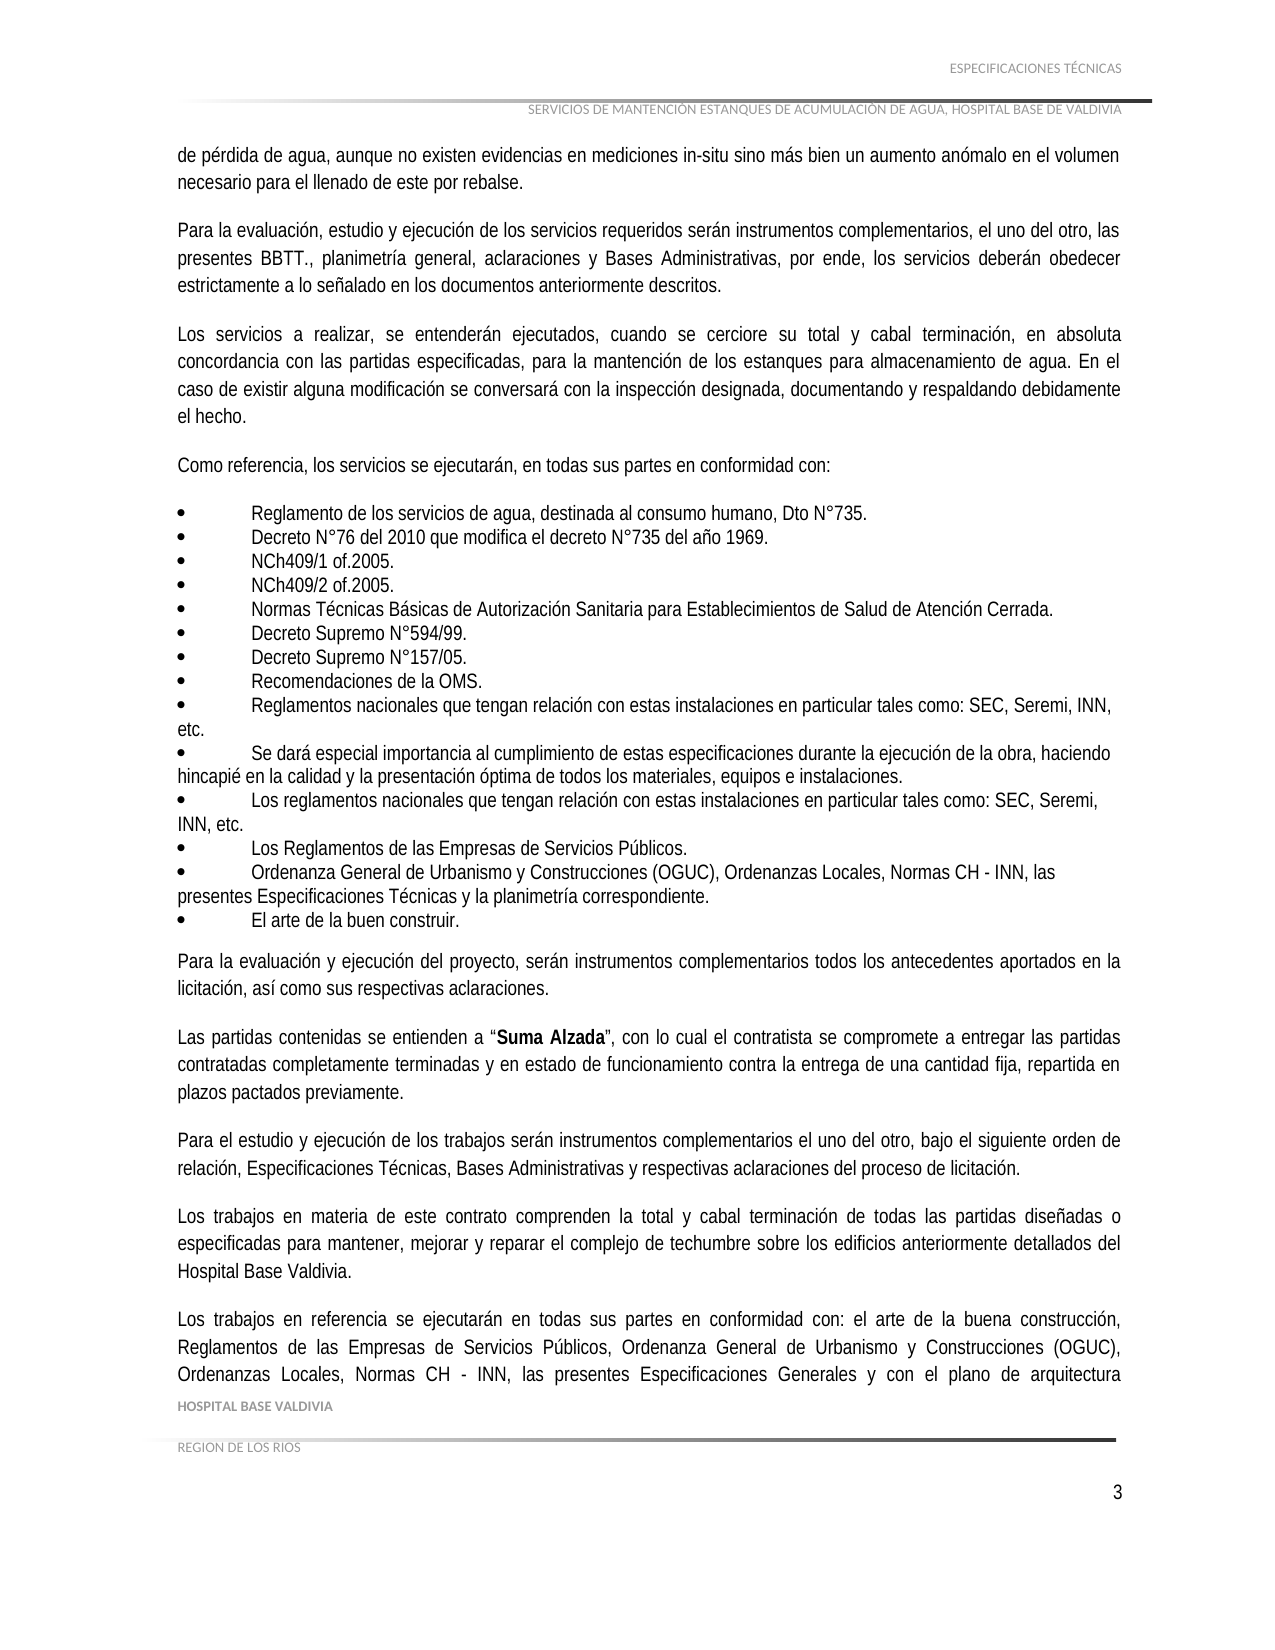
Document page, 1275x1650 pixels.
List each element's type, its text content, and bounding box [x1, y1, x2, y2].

text Los trabajos en materia de este contrato comprenden la total y cabal terminación de todas las partidas diseñadas o especificadas para mantener, mejorar y reparar el complejo de techumbre sobre los edificios anteriormente detallados del Hospital Base Valdivia. [177, 1204, 1122, 1283]
list Reglamento de los servicios de agua, destinada al consumo humano, Dto N°735. [177, 501, 1122, 525]
text Las partidas contenidas se entienden a “Suma Alzada”, con lo cual el contratista se compromete a entregar las partidas contratadas completamente terminadas y en estado de funcionamiento contra la entrega de una cantidad fija, repartida en plazos pactados previamente. [177, 1024, 1122, 1103]
text Para la evaluación, estudio y ejecución de los servicios requeridos serán instrumentos complementarios, el uno del otro, las presentes BBTT., planimetría general, aclaraciones y Bases Administrativas, por ende, los servicios deberán obedecer estrictamente a lo señalado en los documentos anteriormente descritos. [177, 218, 1122, 297]
list Recomendaciones de la OMS. [177, 668, 1122, 692]
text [177, 142, 1122, 194]
list Ordenanza General de Urbanismo y Construcciones (OGUC), Ordenanzas Locales, Normas CH - INN, las presentes Especificaciones Técnicas y la planimetría correspondiente. [177, 860, 1122, 908]
list El arte de la buen construir. [177, 908, 1122, 932]
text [177, 1307, 1122, 1386]
text Para la evaluación y ejecución del proyecto, serán instrumentos complementarios todos los antecedentes aportados en la licitación, así como sus respectivas aclaraciones. [177, 949, 1122, 1000]
list Se dará especial importancia al cumplimiento de estas especificaciones durante la ejecución de la obra, haciendo hincapié en la calidad y la presentación óptima de todos los materiales, equipos e instalaciones. [177, 740, 1122, 788]
list Reglamentos nacionales que tengan relación con estas instalaciones en particular tales como: SEC, Seremi, INN, etc. [177, 692, 1122, 740]
list Normas Técnicas Básicas de Autorización Sanitaria para Establecimientos de Salud de Atención Cerrada. [177, 597, 1122, 621]
list NCh409/2 of.2005. [177, 573, 1122, 597]
list Decreto Supremo N°157/05. [177, 644, 1122, 668]
list Los Reglamentos de las Empresas de Servicios Públicos. [177, 836, 1122, 860]
text Los servicios a realizar, se entenderán ejecutados, cuando se cerciore su total y cabal terminación, en absoluta concordancia con las partidas especificadas, para la mantención de los estanques para almacenamiento de agua. En el caso de existir alguna modificación se conversará con la inspección designada, documentando y respaldando debidamente el hecho. [177, 322, 1122, 428]
list Decreto Supremo N°594/99. [177, 621, 1122, 644]
text Para el estudio y ejecución de los trabajos serán instrumentos complementarios el uno del otro, bajo el siguiente orden de relación, Especificaciones Técnicas, Bases Administrativas y respectivas aclaraciones del proceso de licitación. [177, 1128, 1122, 1179]
list Los reglamentos nacionales que tengan relación con estas instalaciones en particular tales como: SEC, Seremi, INN, etc. [177, 788, 1122, 836]
text Como referencia, los servicios se ejecutarán, en todas sus partes en conformidad con: [177, 452, 1122, 476]
list NCh409/1 of.2005. [177, 549, 1122, 573]
list Decreto N°76 del 2010 que modifica el decreto N°735 del año 1969. [177, 525, 1122, 549]
